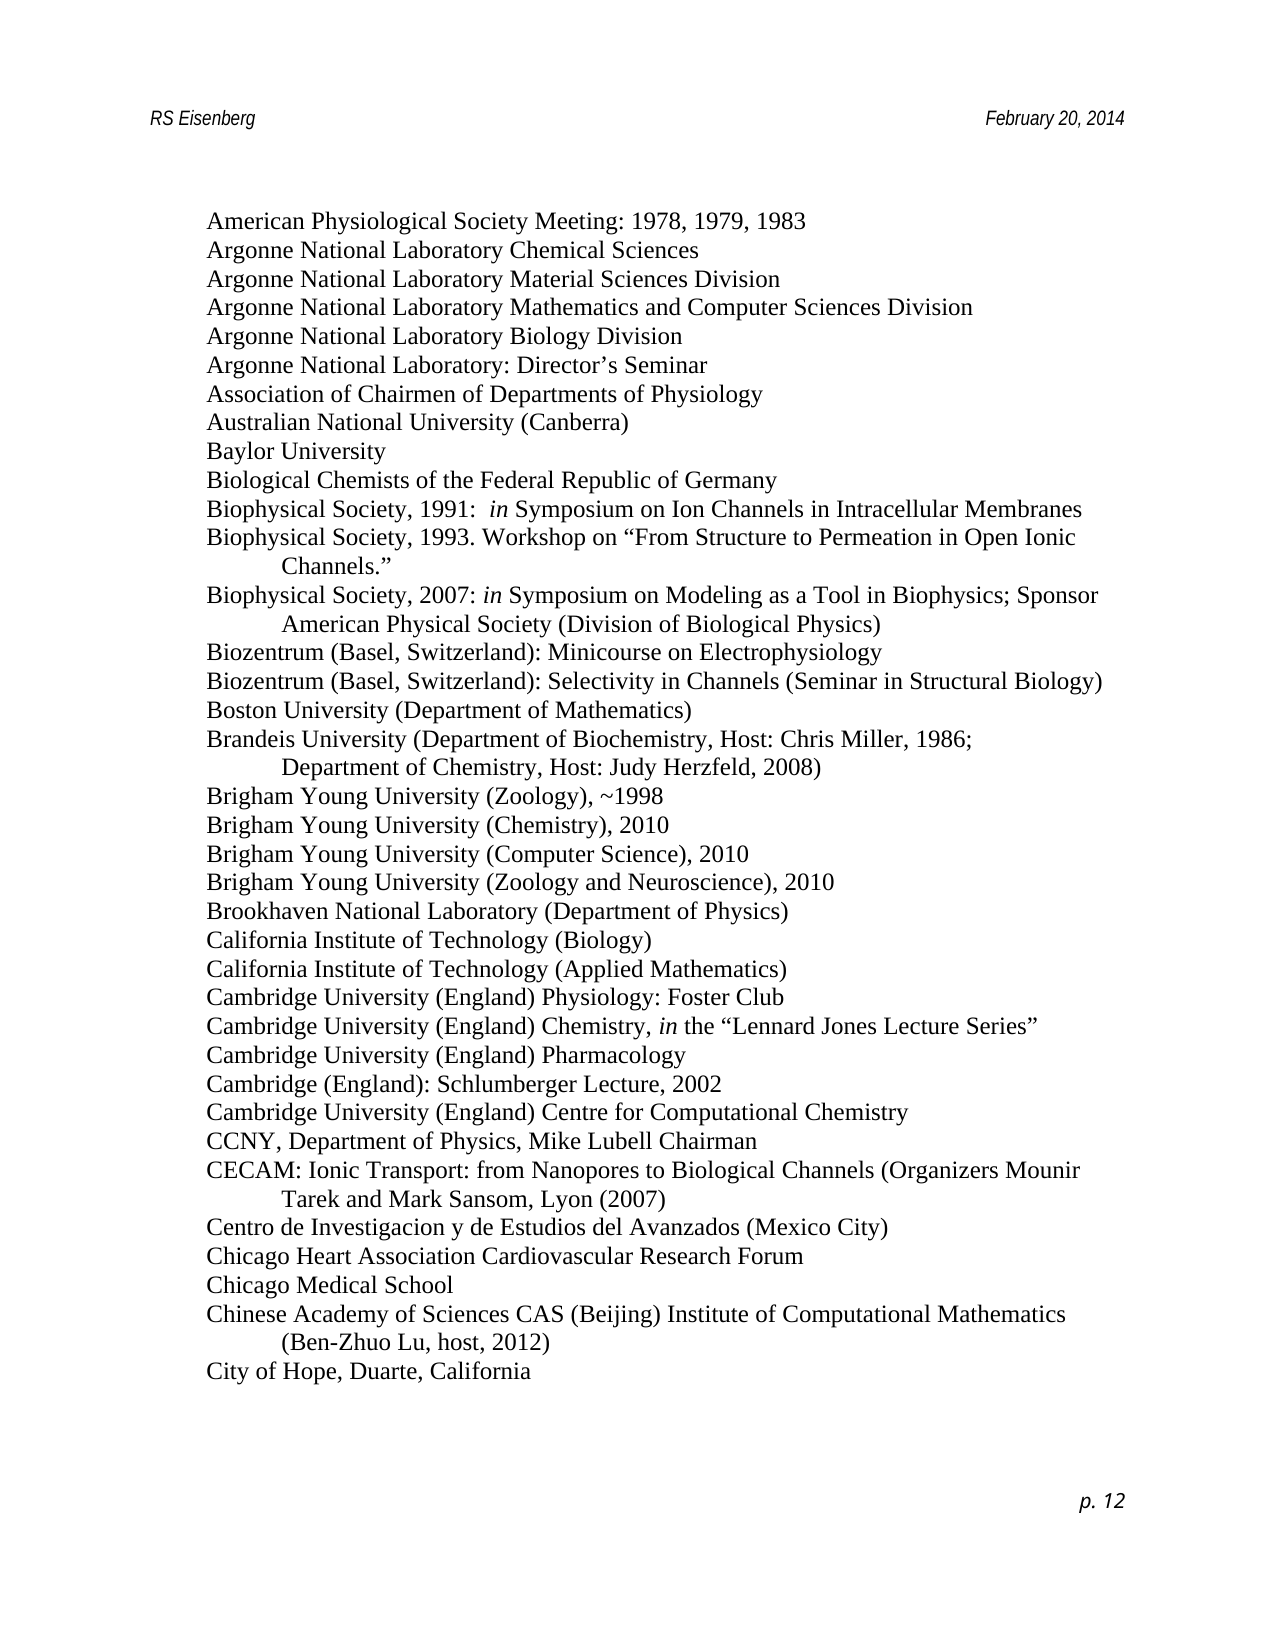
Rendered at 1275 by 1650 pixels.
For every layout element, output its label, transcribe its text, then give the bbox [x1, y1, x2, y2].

text Association of Chairmen of Departments of Physiology [206, 379, 1125, 407]
text Brookhaven National Laboratory (Department of Physics) [206, 896, 1125, 925]
text Cambridge (England): Schlumberger Lecture, 2002 [206, 1069, 1125, 1097]
text Biological Chemists of the Federal Republic of Germany [206, 465, 1125, 494]
text Brigham Young University (Computer Science), 2010 [206, 839, 1125, 867]
text Brigham Young University (Zoology and Neuroscience), 2010 [206, 867, 1125, 896]
text Brandeis University (Department of Biochemistry, Host: Chris Miller, 1986; Department of Chemistry, Host: Judy Herzfeld, 2008) [206, 724, 1125, 781]
text Biophysical Society, 2007: in Symposium on Modeling as a Tool in Biophysics; Sponsor American Physical Society (Division of Biological Physics) [206, 580, 1125, 637]
text Chicago Medical School [206, 1270, 1125, 1299]
text American Physiological Society Meeting: 1978, 1979, 1983 [206, 206, 1125, 235]
text Brigham Young University (Zoology), ~1998 [206, 781, 1125, 810]
text California Institute of Technology (Biology) [206, 925, 1125, 954]
text Biozentrum (Basel, Switzerland): Selectivity in Channels (Seminar in Structural Biology) [206, 666, 1125, 695]
text Argonne National Laboratory Biology Division [206, 321, 1125, 350]
text Centro de Investigacion y de Estudios del Avanzados (Mexico City) [206, 1212, 1125, 1241]
text Biozentrum (Basel, Switzerland): Minicourse on Electrophysiology [206, 637, 1125, 666]
text Argonne National Laboratory: Director’s Seminar [206, 350, 1125, 379]
text Baylor University [206, 436, 1125, 465]
text Argonne National Laboratory Mathematics and Computer Sciences Division [206, 292, 1125, 321]
text Biophysical Society, 1991: in Symposium on Ion Channels in Intracellular Membranes [206, 494, 1125, 522]
text Argonne National Laboratory Chemical Sciences [206, 235, 1125, 264]
text Brigham Young University (Chemistry), 2010 [206, 810, 1125, 839]
text Cambridge University (England) Centre for Computational Chemistry [206, 1097, 1125, 1126]
text Cambridge University (England) Physiology: Foster Club [206, 982, 1125, 1011]
text Chinese Academy of Sciences CAS (Beijing) Institute of Computational Mathematics (Ben-Zhuo Lu, host, 2012) [206, 1299, 1125, 1356]
text Boston University (Department of Mathematics) [206, 695, 1125, 724]
text CCNY, Department of Physics, Mike Lubell Chairman [206, 1126, 1125, 1155]
text California Institute of Technology (Applied Mathematics) [206, 954, 1125, 982]
text Australian National University (Canberra) [206, 407, 1125, 436]
text Cambridge University (England) Chemistry, in the “Lennard Jones Lecture Series” [206, 1011, 1125, 1040]
text Biophysical Society, 1993. Workshop on “From Structure to Permeation in Open Ionic Channels.” [206, 522, 1125, 580]
text Cambridge University (England) Pharmacology [206, 1040, 1125, 1069]
text Argonne National Laboratory Material Sciences Division [206, 264, 1125, 292]
text City of Hope, Duarte, California [206, 1356, 1125, 1385]
text Chicago Heart Association Cardiovascular Research Forum [206, 1241, 1125, 1270]
text CECAM: Ionic Transport: from Nanopores to Biological Channels (Organizers Mounir Tarek and Mark Sansom, Lyon (2007) [206, 1155, 1125, 1212]
